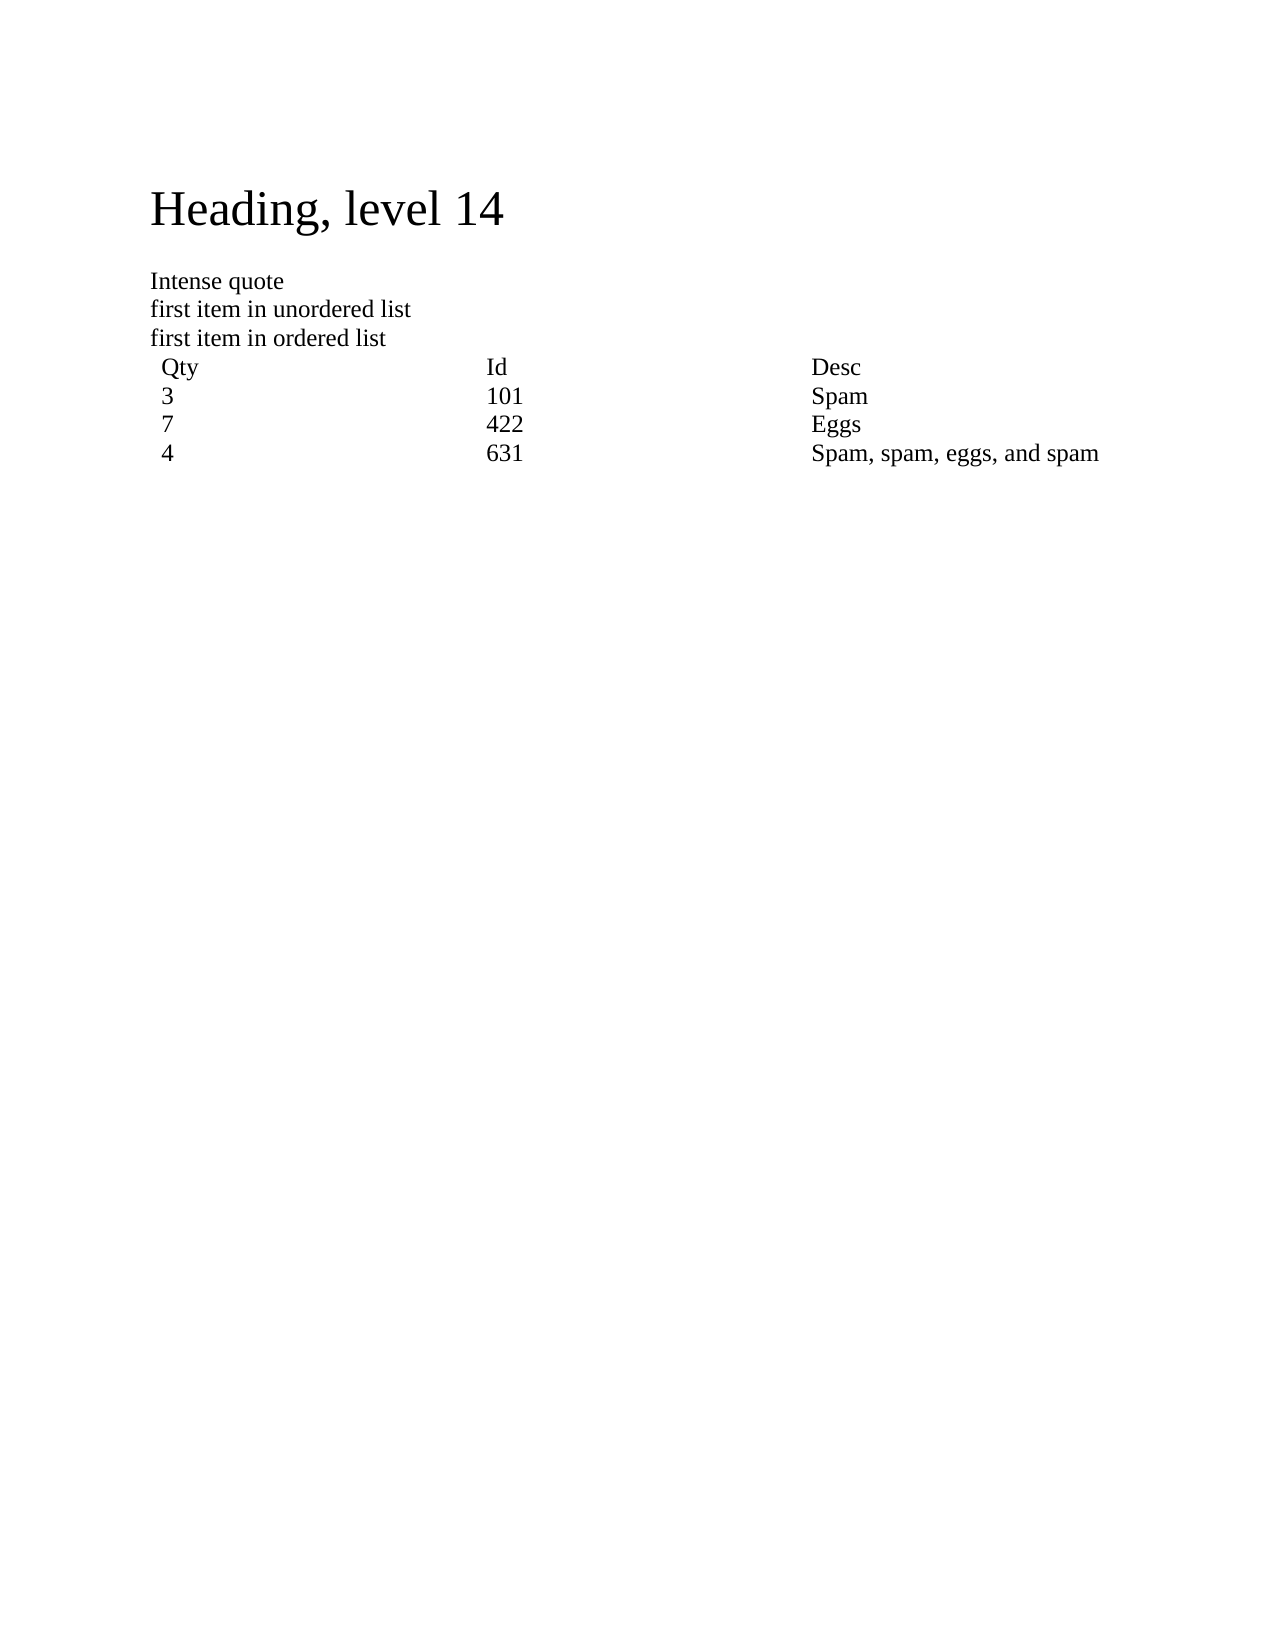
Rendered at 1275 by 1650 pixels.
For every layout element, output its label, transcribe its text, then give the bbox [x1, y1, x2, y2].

table_cell 422 [475, 410, 800, 438]
table_cell 3 [150, 381, 475, 409]
table_cell 4 [150, 438, 475, 467]
table_cell Spam, spam, eggs, and spam [800, 438, 1125, 467]
table_header Desc [800, 352, 1125, 381]
table_cell 631 [475, 438, 800, 467]
table_cell Spam [800, 381, 1125, 409]
text Intense quote [150, 266, 1125, 294]
table_cell 7 [150, 410, 475, 438]
table_cell Eggs [800, 410, 1125, 438]
table_cell 101 [475, 381, 800, 409]
text first item in unordered list [150, 294, 1125, 323]
table_header Id [475, 352, 800, 381]
subtitle Heading, level 14 [150, 179, 1125, 237]
table_header Qty [150, 352, 475, 381]
text first item in ordered list [150, 323, 1125, 352]
